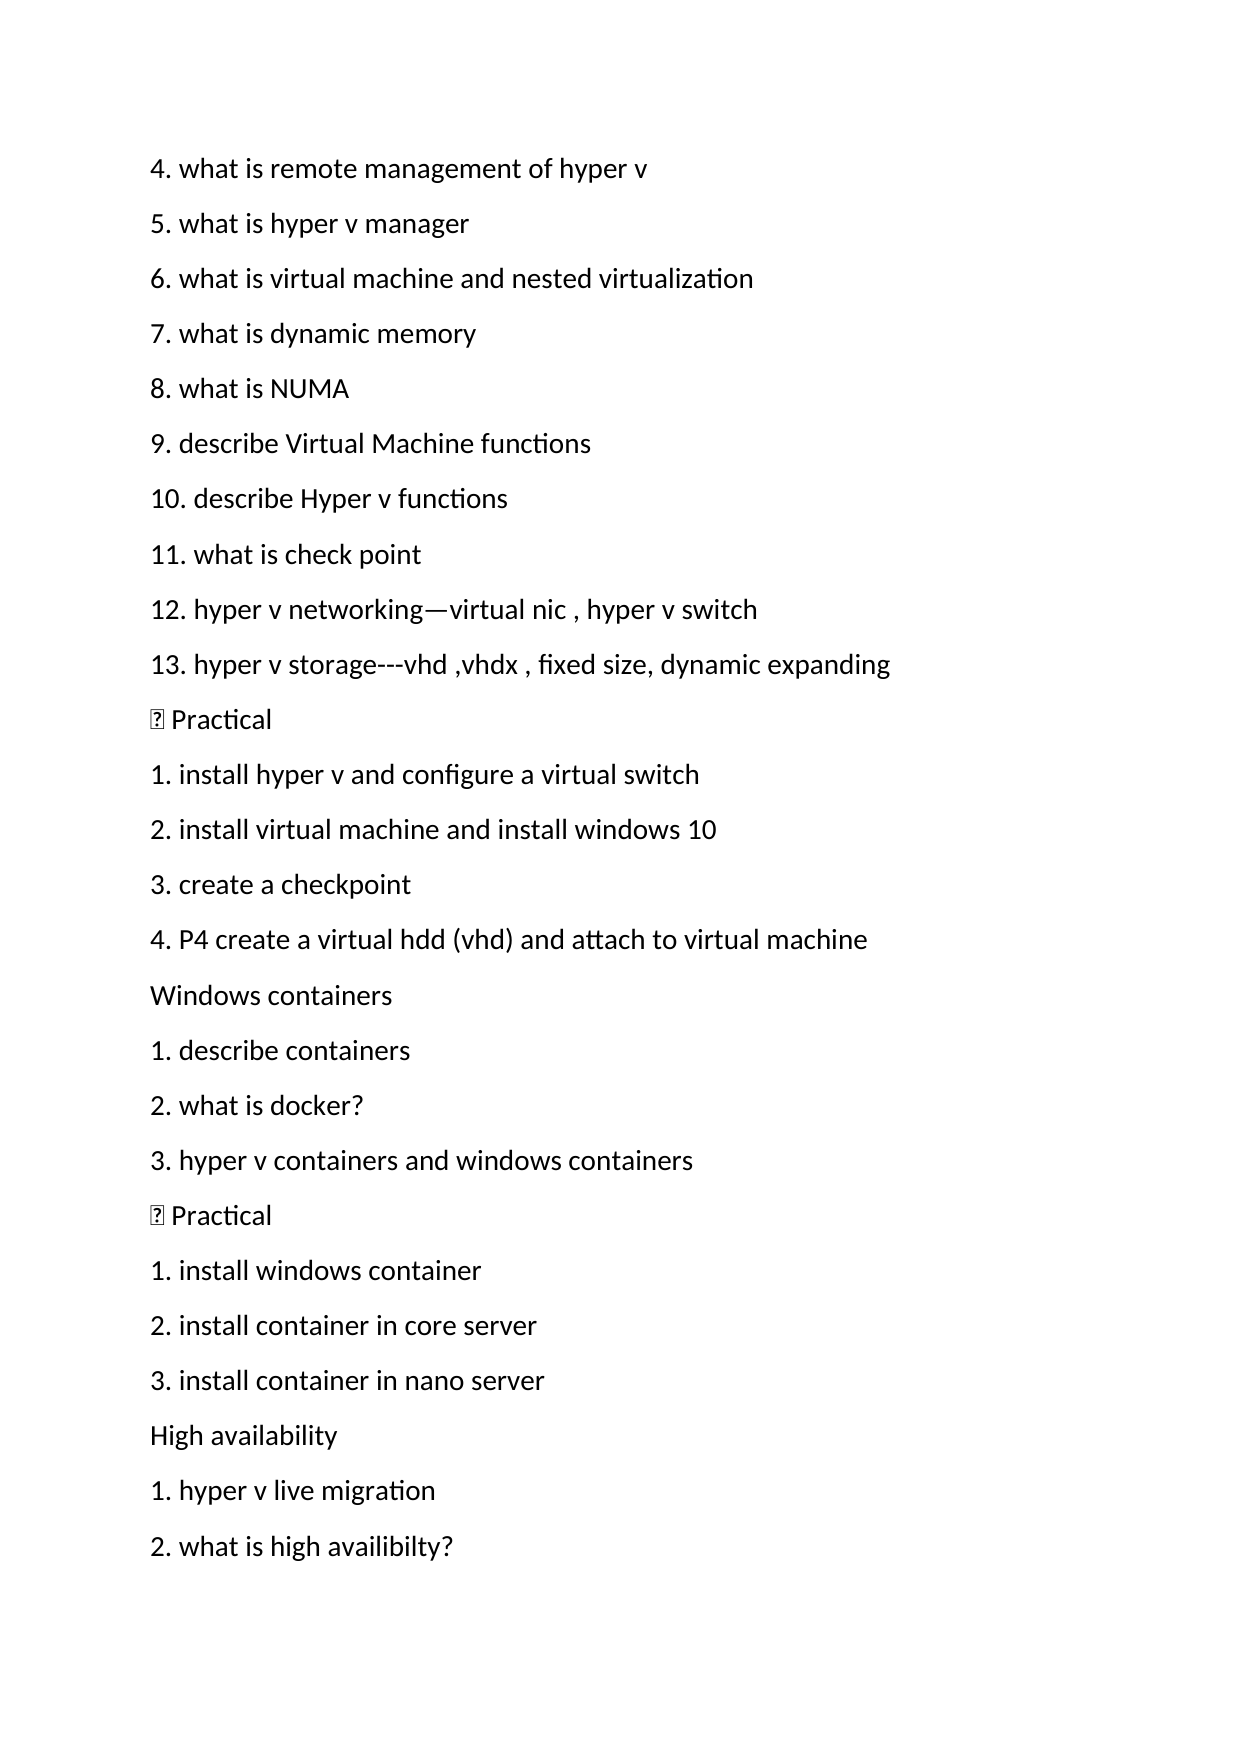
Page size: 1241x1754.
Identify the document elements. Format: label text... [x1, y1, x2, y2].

text 1. install hyper v and configure a virtual switch [150, 756, 1090, 792]
text 11. what is check point [150, 536, 1090, 571]
text 8. what is NUMA [150, 370, 1090, 406]
text Windows containers [150, 977, 1090, 1012]
text 4. what is remote management of hyper v [150, 150, 1090, 186]
text 2. install container in core server [150, 1307, 1090, 1343]
text 1. describe containers [150, 1032, 1090, 1067]
text 12. hyper v networking—virtual nic , hyper v switch [150, 591, 1090, 626]
text 5. what is hyper v manager [150, 205, 1090, 241]
text 2. what is docker? [150, 1087, 1090, 1122]
text 10. describe Hyper v functions [150, 481, 1090, 516]
text 7. what is dynamic memory [150, 315, 1090, 351]
text 1. hyper v live migration [150, 1472, 1090, 1508]
text 4. P4 create a virtual hdd (vhd) and attach to virtual machine [150, 921, 1090, 957]
text 2. install virtual machine and install windows 10 [150, 811, 1090, 847]
text 9. describe Virtual Machine functions [150, 426, 1090, 461]
text 3. create a checkpoint [150, 866, 1090, 902]
text 3. install container in nano server [150, 1362, 1090, 1398]
text  Practical [150, 1197, 1090, 1233]
text 6. what is virtual machine and nested virtualization [150, 260, 1090, 296]
text 2. what is high availibilty? [150, 1528, 1090, 1563]
text  Practical [150, 701, 1090, 737]
text High availability [150, 1417, 1090, 1453]
text 3. hyper v containers and windows containers [150, 1142, 1090, 1177]
text 1. install windows container [150, 1252, 1090, 1288]
text 13. hyper v storage---vhd ,vhdx , fixed size, dynamic expanding [150, 646, 1090, 682]
